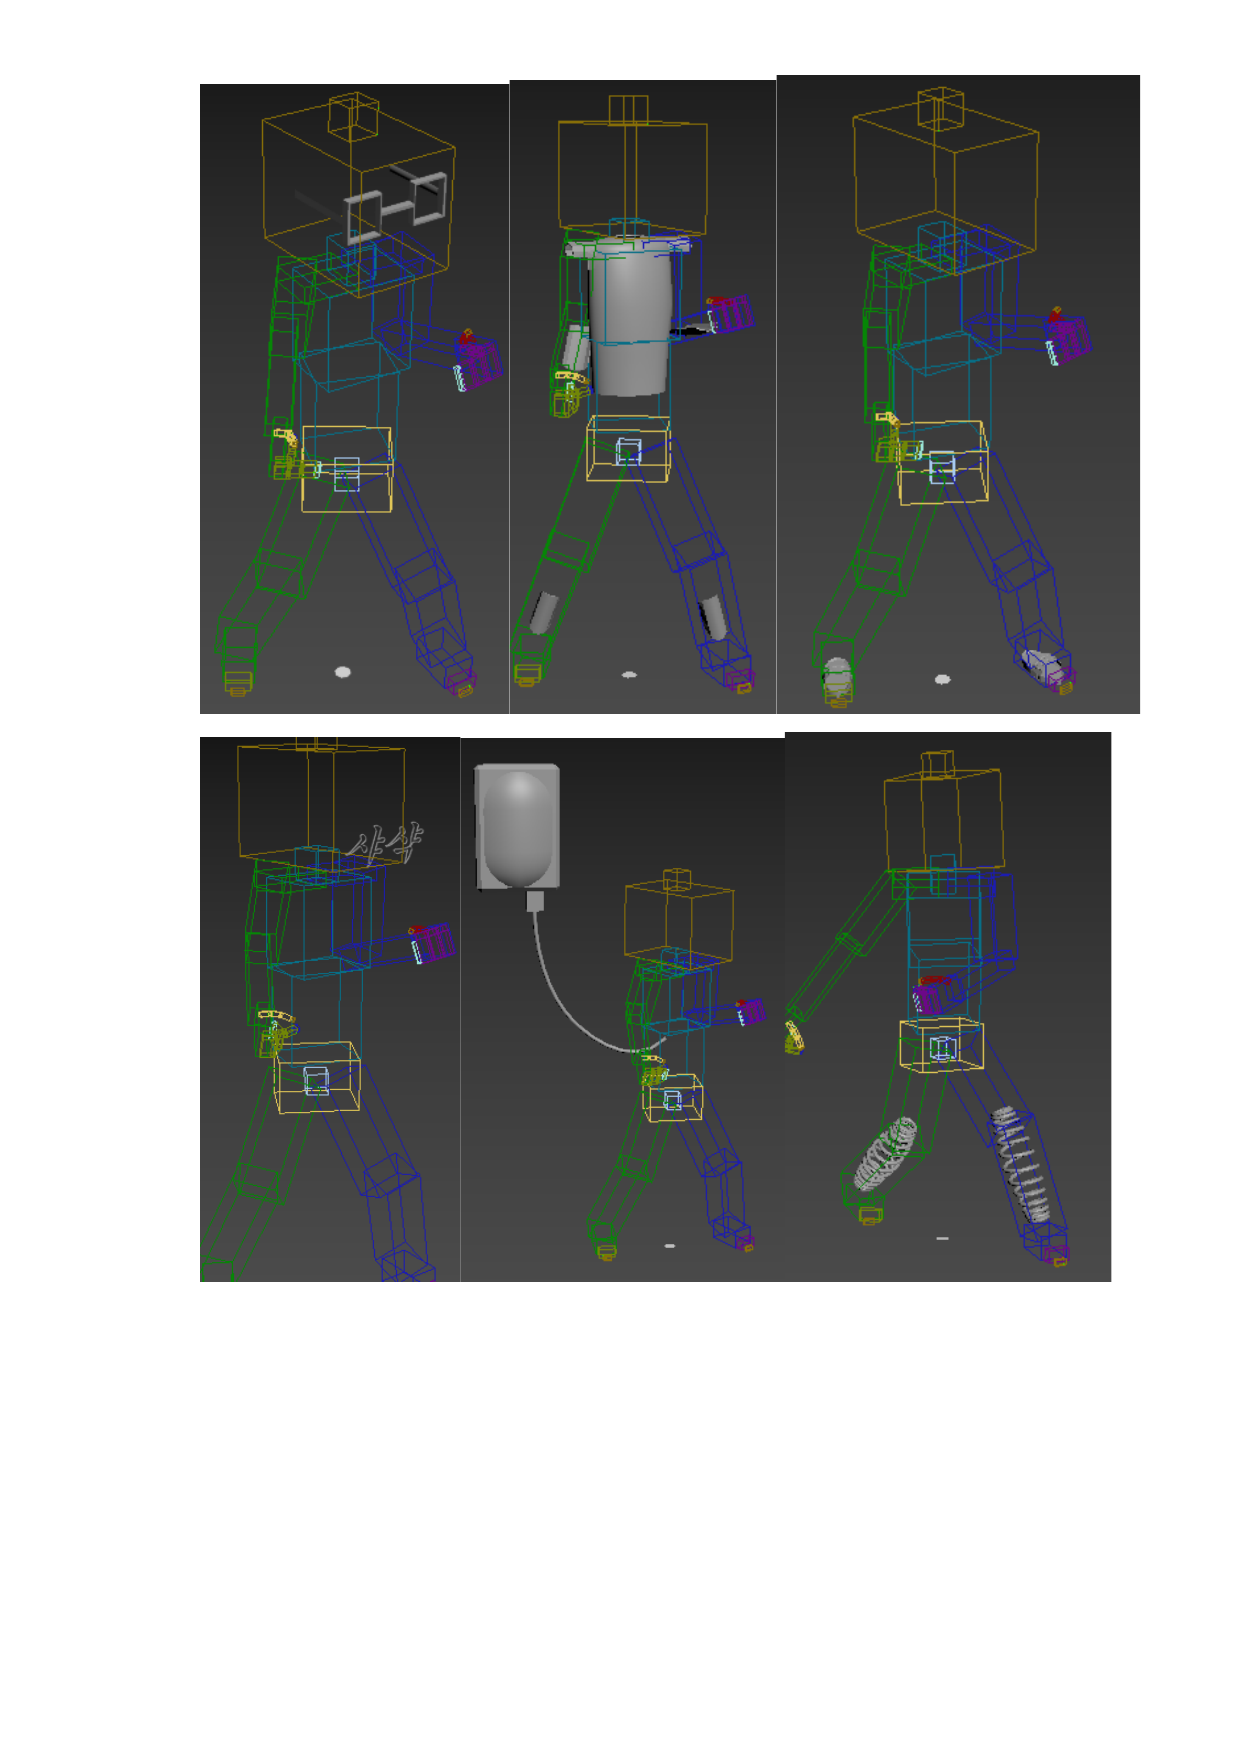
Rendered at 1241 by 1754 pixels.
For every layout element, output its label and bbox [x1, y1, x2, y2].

picture [200, 75, 1141, 714]
picture [200, 732, 1112, 1282]
